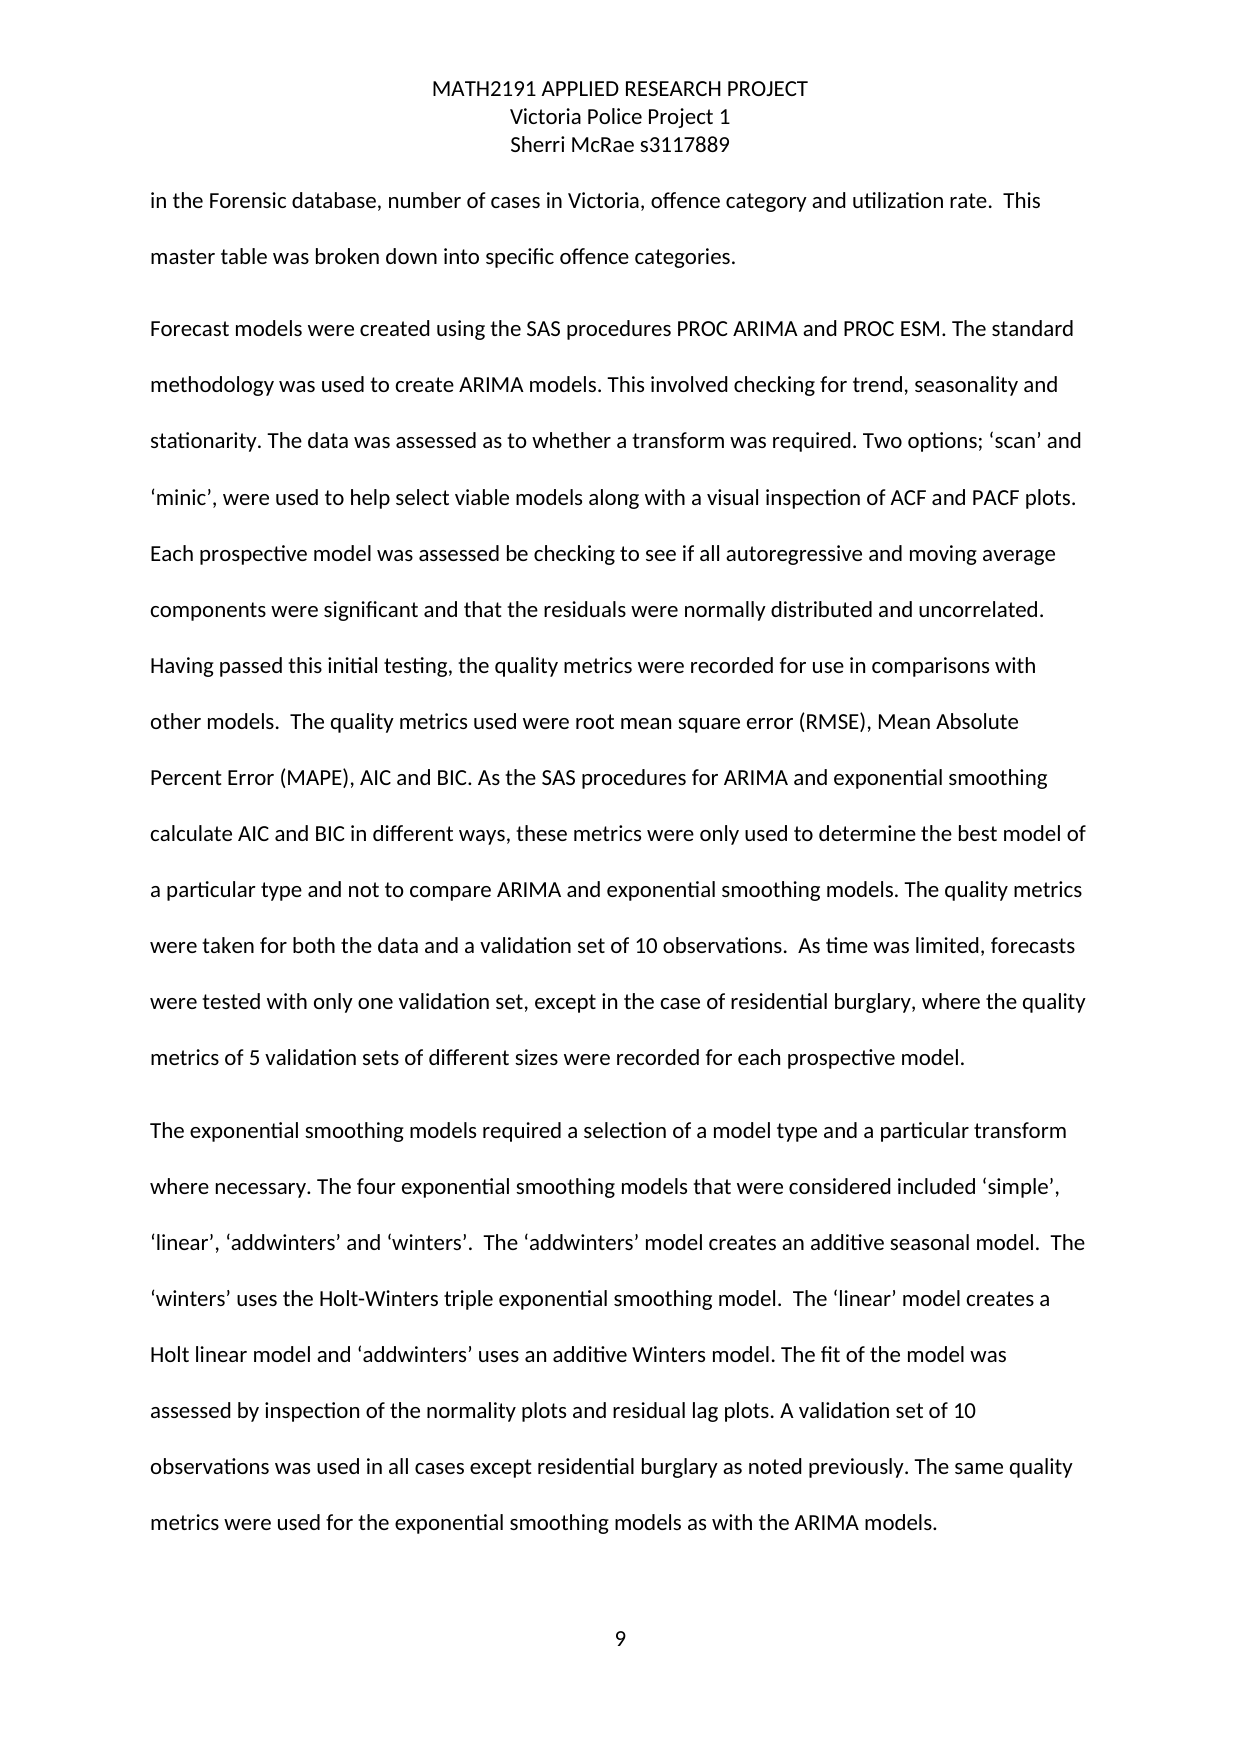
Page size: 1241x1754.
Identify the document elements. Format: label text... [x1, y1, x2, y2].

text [150, 186, 1090, 270]
text Forecast models were created using the SAS procedures PROC ARIMA and PROC ESM. The standard methodology was used to create ARIMA models. This involved checking for trend, seasonality and stationarity. The data was assessed as to whether a transform was required. Two options; ‘scan’ and ‘minic’, were used to help select viable models along with a visual inspection of ACF and PACF plots. Each prospective model was assessed be checking to see if all autoregressive and moving average components were significant and that the residuals were normally distributed and uncorrelated. Having passed this initial testing, the quality metrics were recorded for use in comparisons with other models. The quality metrics used were root mean square error (RMSE), Mean Absolute Percent Error (MAPE), AIC and BIC. As the SAS procedures for ARIMA and exponential smoothing calculate AIC and BIC in different ways, these metrics were only used to determine the best model of a particular type and not to compare ARIMA and exponential smoothing models. The quality metrics were taken for both the data and a validation set of 10 observations. As time was limited, forecasts were tested with only one validation set, except in the case of residential burglary, where the quality metrics of 5 validation sets of different sizes were recorded for each prospective model. [150, 314, 1090, 1071]
text The exponential smoothing models required a selection of a model type and a particular transform where necessary. The four exponential smoothing models that were considered included ‘simple’, ‘linear’, ‘addwinters’ and ‘winters’. The ‘addwinters’ model creates an additive seasonal model. The ‘winters’ uses the Holt-Winters triple exponential smoothing model. The ‘linear’ model creates a Holt linear model and ‘addwinters’ uses an additive Winters model. The fit of the model was assessed by inspection of the normality plots and residual lag plots. A validation set of 10 observations was used in all cases except residential burglary as noted previously. The same quality metrics were used for the exponential smoothing models as with the ARIMA models. [150, 1116, 1090, 1536]
